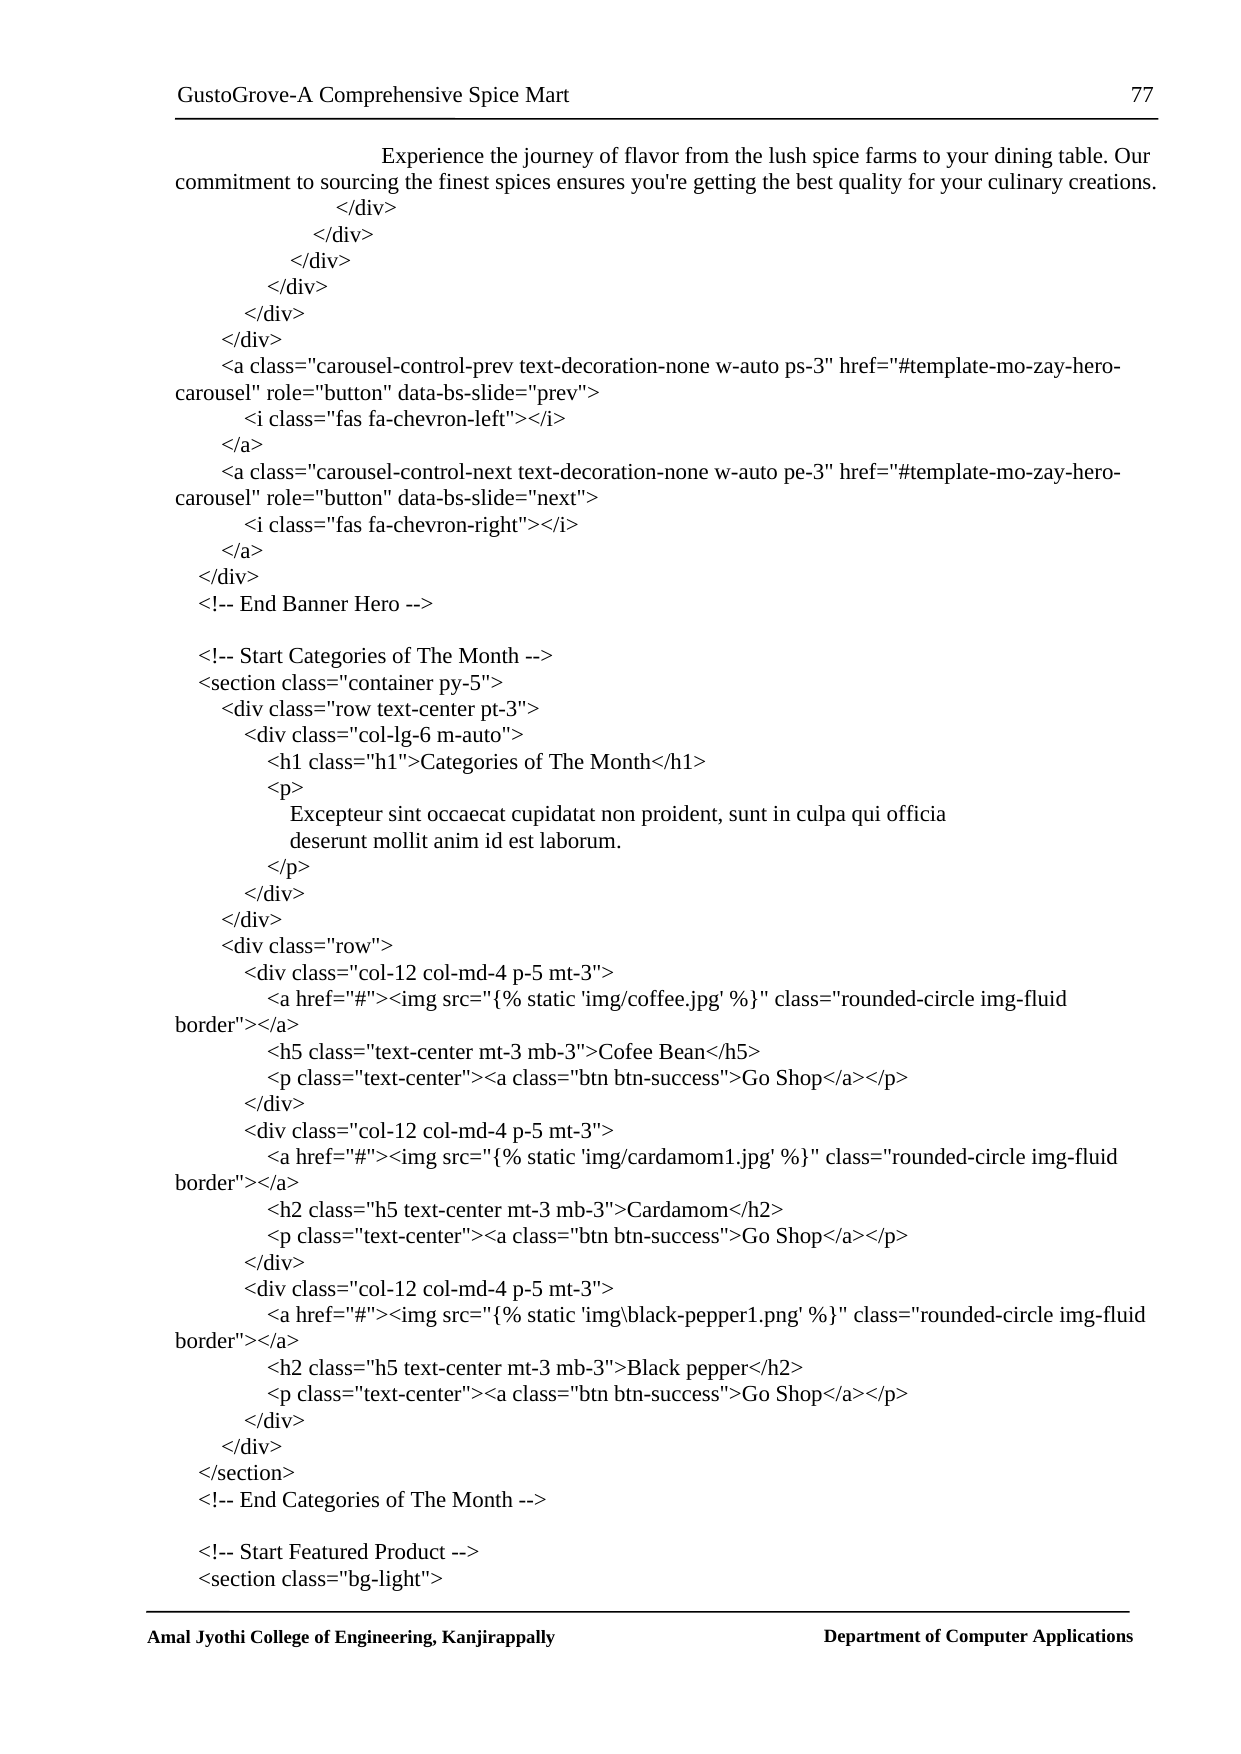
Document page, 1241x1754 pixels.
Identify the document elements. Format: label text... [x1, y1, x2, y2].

text </div> [175, 326, 1162, 352]
text </div> [175, 221, 1162, 247]
text <section class="container py-5"> [175, 669, 1162, 695]
text Experience the journey of flavor from the lush spice farms to your dining table. Our commitment to sourcing the finest spices ensures you're getting the best quality for your culinary creations. [175, 142, 1162, 194]
text <div class="row"> [175, 932, 1162, 959]
text </div> [175, 1407, 1162, 1433]
text <a href="#"><img src="{% static 'img/coffee.jpg' %}" class="rounded-circle img-fluid border"></a> [175, 985, 1162, 1038]
text deserunt mollit anim id est laborum. [175, 827, 1162, 853]
text <!-- End Categories of The Month --> [175, 1486, 1162, 1512]
text <p class="text-center"><a class="btn btn-success">Go Shop</a></p> [175, 1222, 1162, 1248]
text <i class="fas fa-chevron-right"></i> [175, 511, 1162, 537]
text </div> [175, 1433, 1162, 1459]
text </div> [175, 300, 1162, 326]
text </div> [175, 906, 1162, 932]
text </div> [175, 247, 1162, 273]
text <h5 class="text-center mt-3 mb-3">Cofee Bean</h5> [175, 1038, 1162, 1064]
text </p> [175, 853, 1162, 879]
text <h2 class="h5 text-center mt-3 mb-3">Cardamom</h2> [175, 1196, 1162, 1222]
text <section class="bg-light"> [175, 1565, 1162, 1591]
text <h1 class="h1">Categories of The Month</h1> [175, 748, 1162, 774]
text </div> [175, 1248, 1162, 1275]
text </a> [175, 537, 1162, 563]
text <i class="fas fa-chevron-left"></i> [175, 405, 1162, 432]
text <a href="#"><img src="{% static 'img/cardamom1.jpg' %}" class="rounded-circle img-fluid border"></a> [175, 1143, 1162, 1196]
text <!-- Start Categories of The Month --> [175, 642, 1162, 669]
text <a class="carousel-control-prev text-decoration-none w-auto ps-3" href="#template-mo-zay-hero-carousel" role="button" data-bs-slide="prev"> [175, 352, 1162, 405]
text </div> [175, 1090, 1162, 1117]
text </div> [175, 194, 1162, 221]
text <div class="col-12 col-md-4 p-5 mt-3"> [175, 1275, 1162, 1301]
text </a> [175, 432, 1162, 458]
text <!-- Start Featured Product --> [175, 1538, 1162, 1565]
text </div> [175, 879, 1162, 906]
text <!-- End Banner Hero --> [175, 590, 1162, 616]
text </section> [175, 1459, 1162, 1486]
text <p> [175, 774, 1162, 801]
text <p class="text-center"><a class="btn btn-success">Go Shop</a></p> [175, 1064, 1162, 1090]
text <p class="text-center"><a class="btn btn-success">Go Shop</a></p> [175, 1380, 1162, 1407]
text <a href="#"><img src="{% static 'img\black-pepper1.png' %}" class="rounded-circle img-fluid border"></a> [175, 1301, 1162, 1354]
text Excepteur sint occaecat cupidatat non proident, sunt in culpa qui officia [175, 801, 1162, 827]
text <div class="col-12 col-md-4 p-5 mt-3"> [175, 959, 1162, 985]
text <div class="col-lg-6 m-auto"> [175, 721, 1162, 748]
text <div class="row text-center pt-3"> [175, 695, 1162, 721]
text <div class="col-12 col-md-4 p-5 mt-3"> [175, 1117, 1162, 1143]
text <a class="carousel-control-next text-decoration-none w-auto pe-3" href="#template-mo-zay-hero-carousel" role="button" data-bs-slide="next"> [175, 458, 1162, 511]
text <h2 class="h5 text-center mt-3 mb-3">Black pepper</h2> [175, 1354, 1162, 1380]
text </div> [175, 273, 1162, 300]
text </div> [175, 563, 1162, 590]
